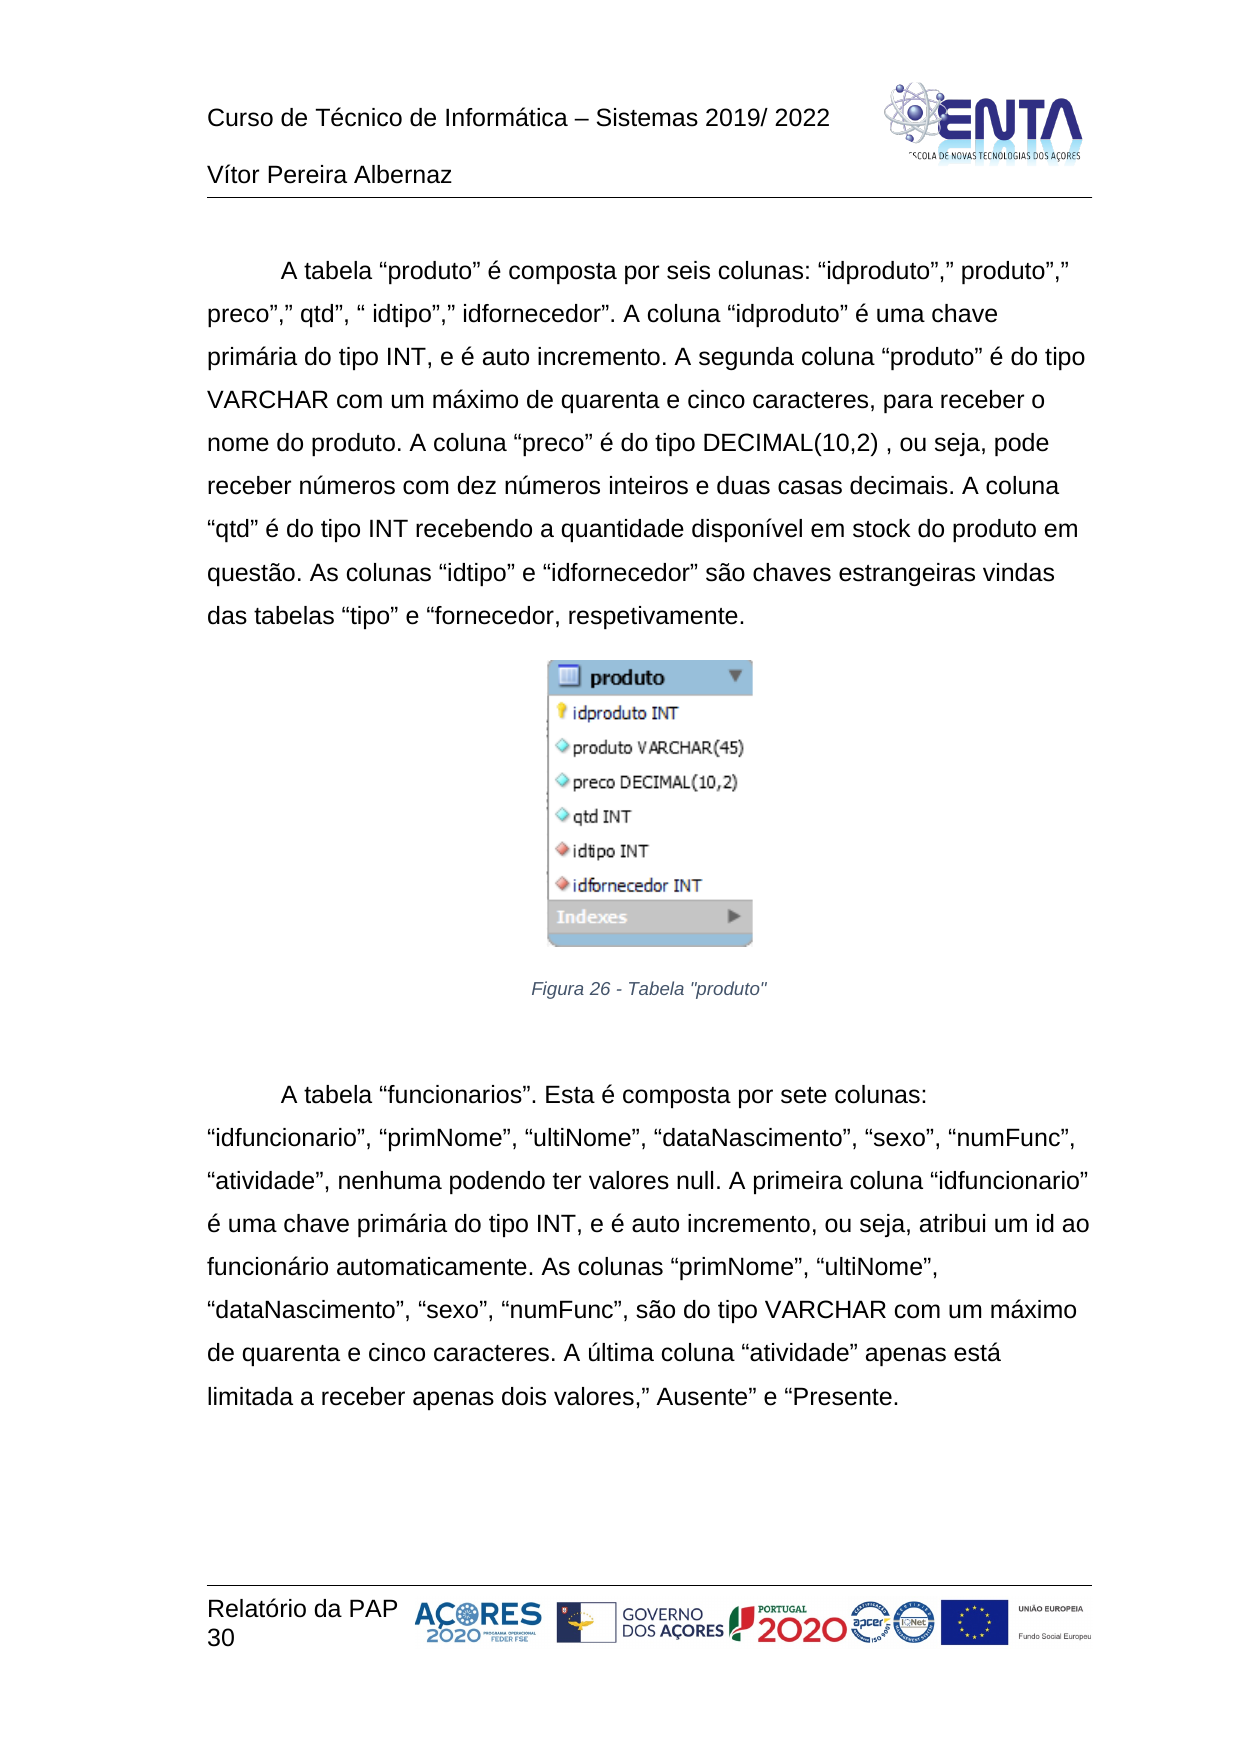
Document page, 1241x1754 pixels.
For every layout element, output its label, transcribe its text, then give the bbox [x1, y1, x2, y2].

picture [881, 82, 1091, 166]
picture [414, 1596, 1094, 1649]
picture [546, 660, 753, 947]
text A tabela “funcionarios”. Esta é composta por sete colunas: “idfuncionario”, “primNome”, “ultiNome”, “dataNascimento”, “sexo”, “numFunc”, “atividade”, nenhuma podendo ter valores null. A primeira coluna “idfuncionario” é uma chave primária do tipo INT, e é auto incremento, ou seja, atribui um id ao funcionário automaticamente. As colunas “primNome”, “ultiNome”, “dataNascimento”, “sexo”, “numFunc”, são do tipo VARCHAR com um máximo de quarenta e cinco caracteres. A última coluna “atividade” apenas está limitada a receber apenas dois valores,” Ausente” e “Presente. [207, 1080, 1092, 1410]
text A tabela “produto” é composta por seis colunas: “idproduto”,” produto”,” preco”,” qtd”, “ idtipo”,” idfornecedor”. A coluna “idproduto” é uma chave primária do tipo INT, e é auto incremento. A segunda coluna “produto” é do tipo VARCHAR com um máximo de quarenta e cinco caracteres, para receber o nome do produto. A coluna “preco” é do tipo DECIMAL(10,2) , ou seja, pode receber números com dez números inteiros e duas casas decimais. A coluna “qtd” é do tipo INT recebendo a quantidade disponível em stock do produto em questão. As colunas “idtipo” e “idfornecedor” são chaves estrangeiras vindas das tabelas “tipo” e “fornecedor, respetivamente. [207, 256, 1092, 629]
